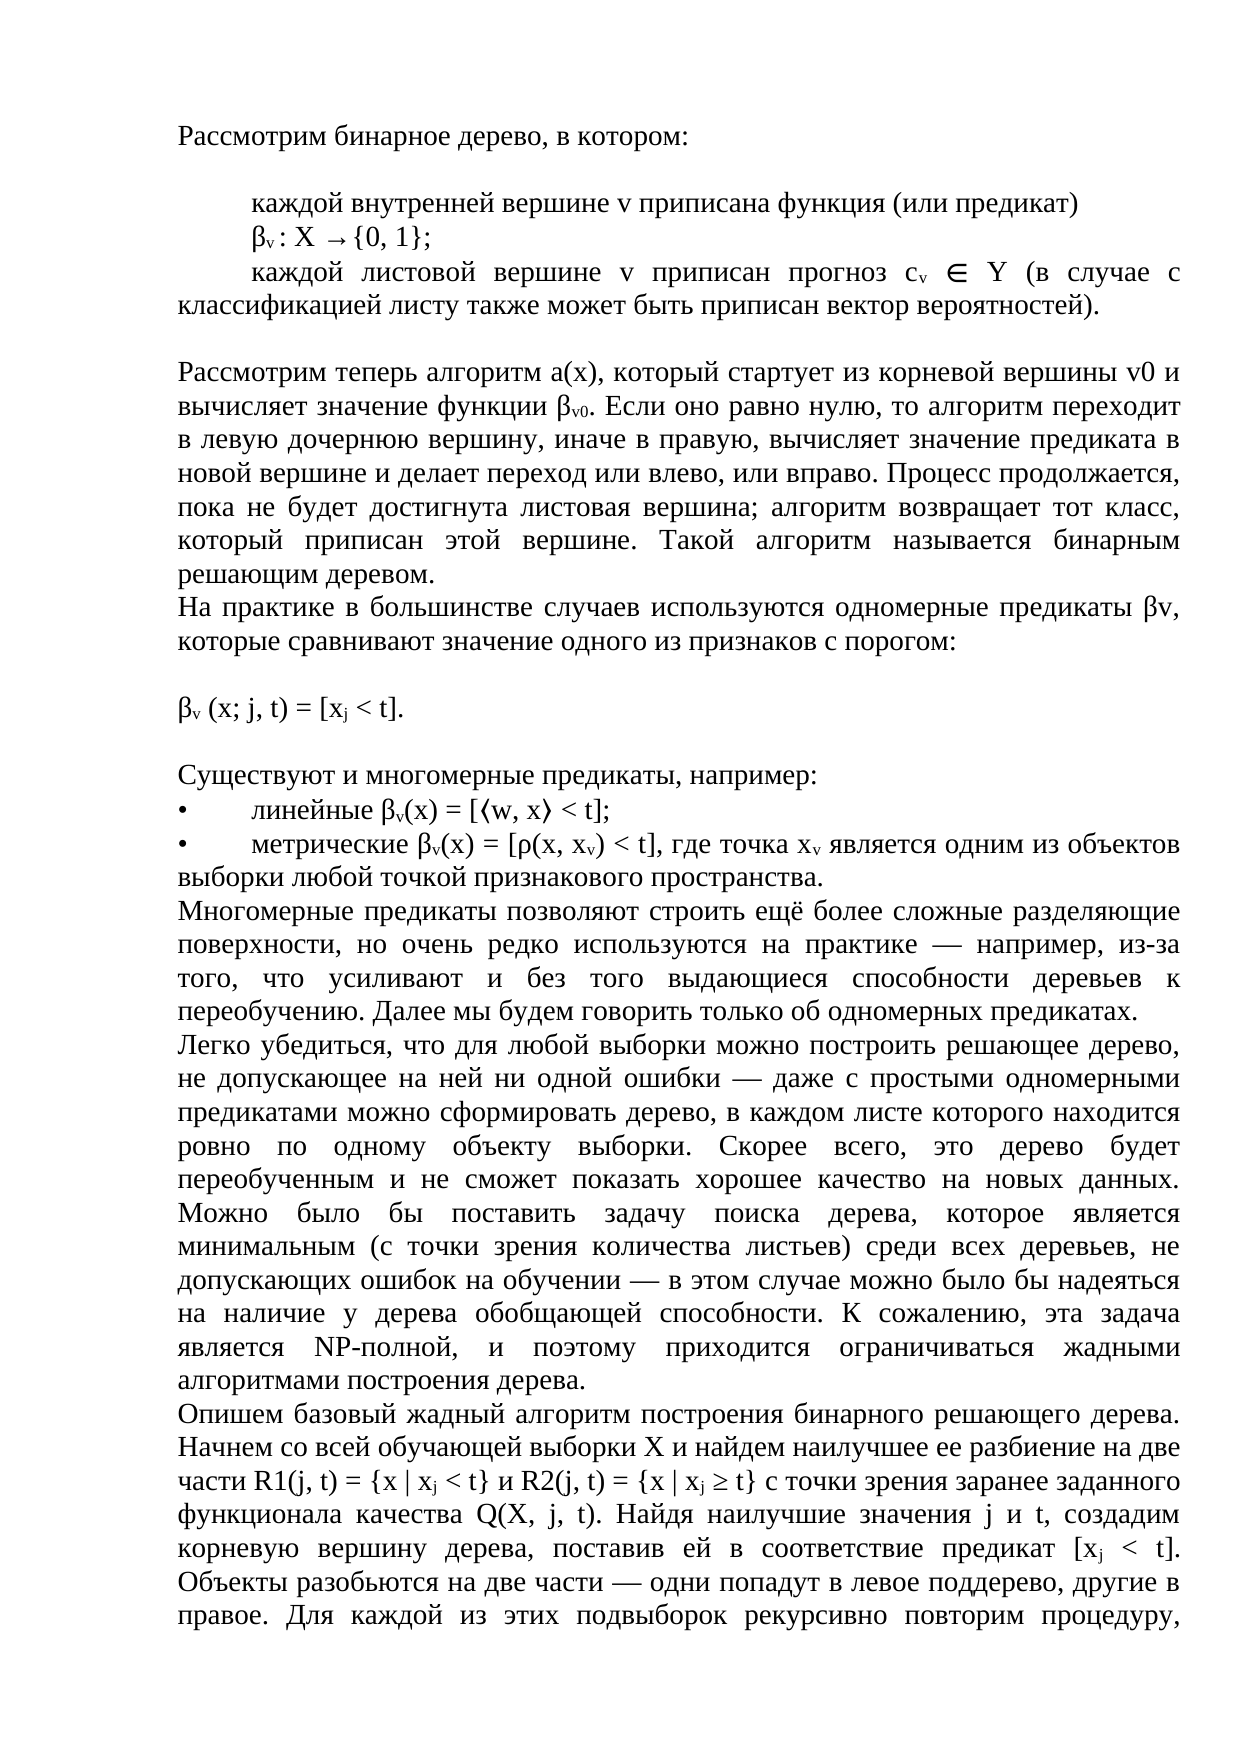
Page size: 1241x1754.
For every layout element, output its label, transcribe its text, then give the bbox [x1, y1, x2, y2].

text Рассмотрим бинарное дерево, в котором: [177, 118, 1181, 152]
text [177, 1396, 1181, 1631]
text Легко убедиться, что для любой выборки можно построить решающее дерево, не допускающее на ней ни одной ошибки — даже с простыми одномерными предикатами можно сформировать дерево, в каждом листе которого находится ровно по одному объекту выборки. Скорее всего, это дерево будет переобученным и не сможет показать хорошее качество на новых данных. Можно было бы поставить задачу поиска дерева, которое является минимальным (с точки зрения количества листьев) среди всех деревьев, не допускающих ошибок на обучении — в этом случае можно было бы надеяться на наличие у дерева обобщающей способности. К сожалению, эта задача является NP-полной, и поэтому приходится ограничиваться жадными алгоритмами построения дерева. [177, 1027, 1181, 1396]
text Рассмотрим теперь алгоритм a(x), который стартует из корневой вершины v0 и вычисляет значение функции βv0. Если оно равно нулю, то алгоритм переходит в левую дочернюю вершину, иначе в правую, вычисляет значение предиката в новой вершине и делает переход или влево, или вправо. Процесс продолжается, пока не будет достигнута листовая вершина; алгоритм возвращает тот класс, который приписан этой вершине. Такой алгоритм называется бинарным решающим деревом. [177, 354, 1181, 589]
text βv : X →{0, 1}; [177, 219, 1181, 252]
text каждой внутренней вершине v приписана функция (или предикат) [177, 185, 1181, 219]
text βv (x; j, t) = [xj < t]. [177, 690, 1181, 723]
text Многомерные предикаты позволяют строить ещё более сложные разделяющие поверхности, но очень редко используются на практике — например, из-за того, что усиливают и без того выдающиеся способности деревьев к переобучению. Далее мы будем говорить только об одномерных предикатах. [177, 893, 1181, 1027]
text • линейные βv(x) = [⟨w, x⟩ < t]; [177, 791, 1181, 826]
text На практике в большинстве случаев используются одномерные предикаты βv, которые сравнивают значение одного из признаков с порогом: [177, 589, 1181, 656]
text • метрические βv(x) = [ρ(x, xv) < t], где точка xv является одним из объектов выборки любой точкой признакового пространства. [177, 826, 1181, 893]
text Существуют и многомерные предикаты, например: [177, 757, 1181, 791]
text каждой листовой вершине v приписан прогноз cv ∈ Y (в случае с классификацией листу также может быть приписан вектор вероятностей). [177, 252, 1181, 321]
